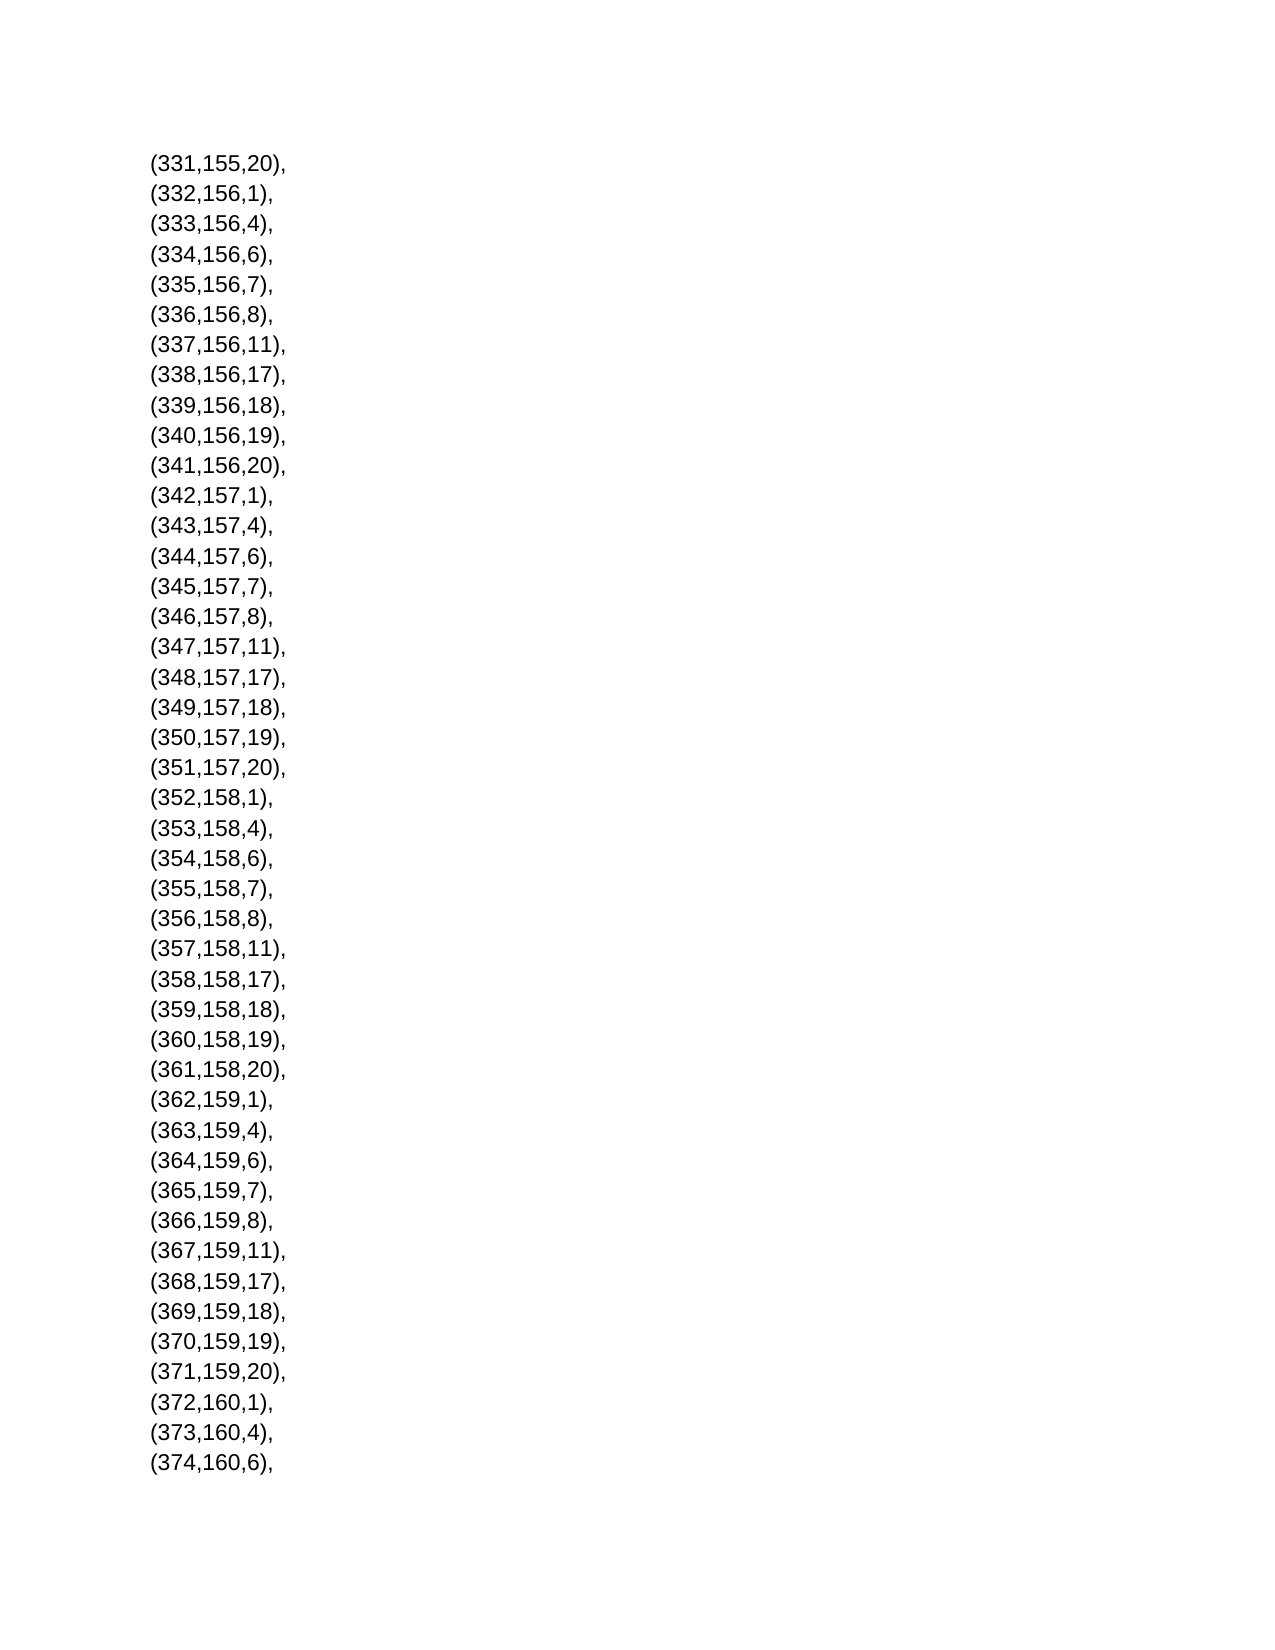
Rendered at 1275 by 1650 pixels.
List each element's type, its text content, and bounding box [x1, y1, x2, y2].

text (349,157,18), [150, 694, 1125, 720]
text (353,158,4), [150, 814, 1125, 841]
text (331,155,20), [150, 150, 1125, 176]
text (369,159,18), [150, 1298, 1125, 1324]
text (352,158,1), [150, 784, 1125, 811]
text (347,157,11), [150, 633, 1125, 660]
text (364,159,6), [150, 1147, 1125, 1173]
text (348,157,17), [150, 663, 1125, 690]
text (355,158,7), [150, 875, 1125, 901]
text (334,156,6), [150, 241, 1125, 267]
text (360,158,19), [150, 1026, 1125, 1052]
text (359,158,18), [150, 996, 1125, 1022]
text (361,158,20), [150, 1056, 1125, 1083]
text (365,159,7), [150, 1177, 1125, 1203]
text (345,157,7), [150, 573, 1125, 599]
text (356,158,8), [150, 905, 1125, 932]
text (354,158,6), [150, 845, 1125, 871]
text (358,158,17), [150, 966, 1125, 992]
text (366,159,8), [150, 1207, 1125, 1234]
text (373,160,4), [150, 1419, 1125, 1445]
text (333,156,4), [150, 210, 1125, 237]
text (370,159,19), [150, 1328, 1125, 1354]
text (342,157,1), [150, 482, 1125, 509]
text (336,156,8), [150, 301, 1125, 327]
text (337,156,11), [150, 331, 1125, 358]
text (339,156,18), [150, 392, 1125, 418]
text (341,156,20), [150, 452, 1125, 478]
text (357,158,11), [150, 935, 1125, 962]
text (332,156,1), [150, 180, 1125, 207]
text (367,159,11), [150, 1237, 1125, 1264]
text (374,160,6), [150, 1449, 1125, 1475]
text (338,156,17), [150, 361, 1125, 388]
text (346,157,8), [150, 603, 1125, 629]
text (368,159,17), [150, 1268, 1125, 1294]
text (340,156,19), [150, 422, 1125, 448]
text (351,157,20), [150, 754, 1125, 781]
text (335,156,7), [150, 271, 1125, 297]
text (350,157,19), [150, 724, 1125, 750]
text (372,160,1), [150, 1388, 1125, 1415]
text (363,159,4), [150, 1117, 1125, 1143]
text (362,159,1), [150, 1086, 1125, 1113]
text (371,159,20), [150, 1358, 1125, 1385]
text (343,157,4), [150, 512, 1125, 539]
text (344,157,6), [150, 543, 1125, 569]
